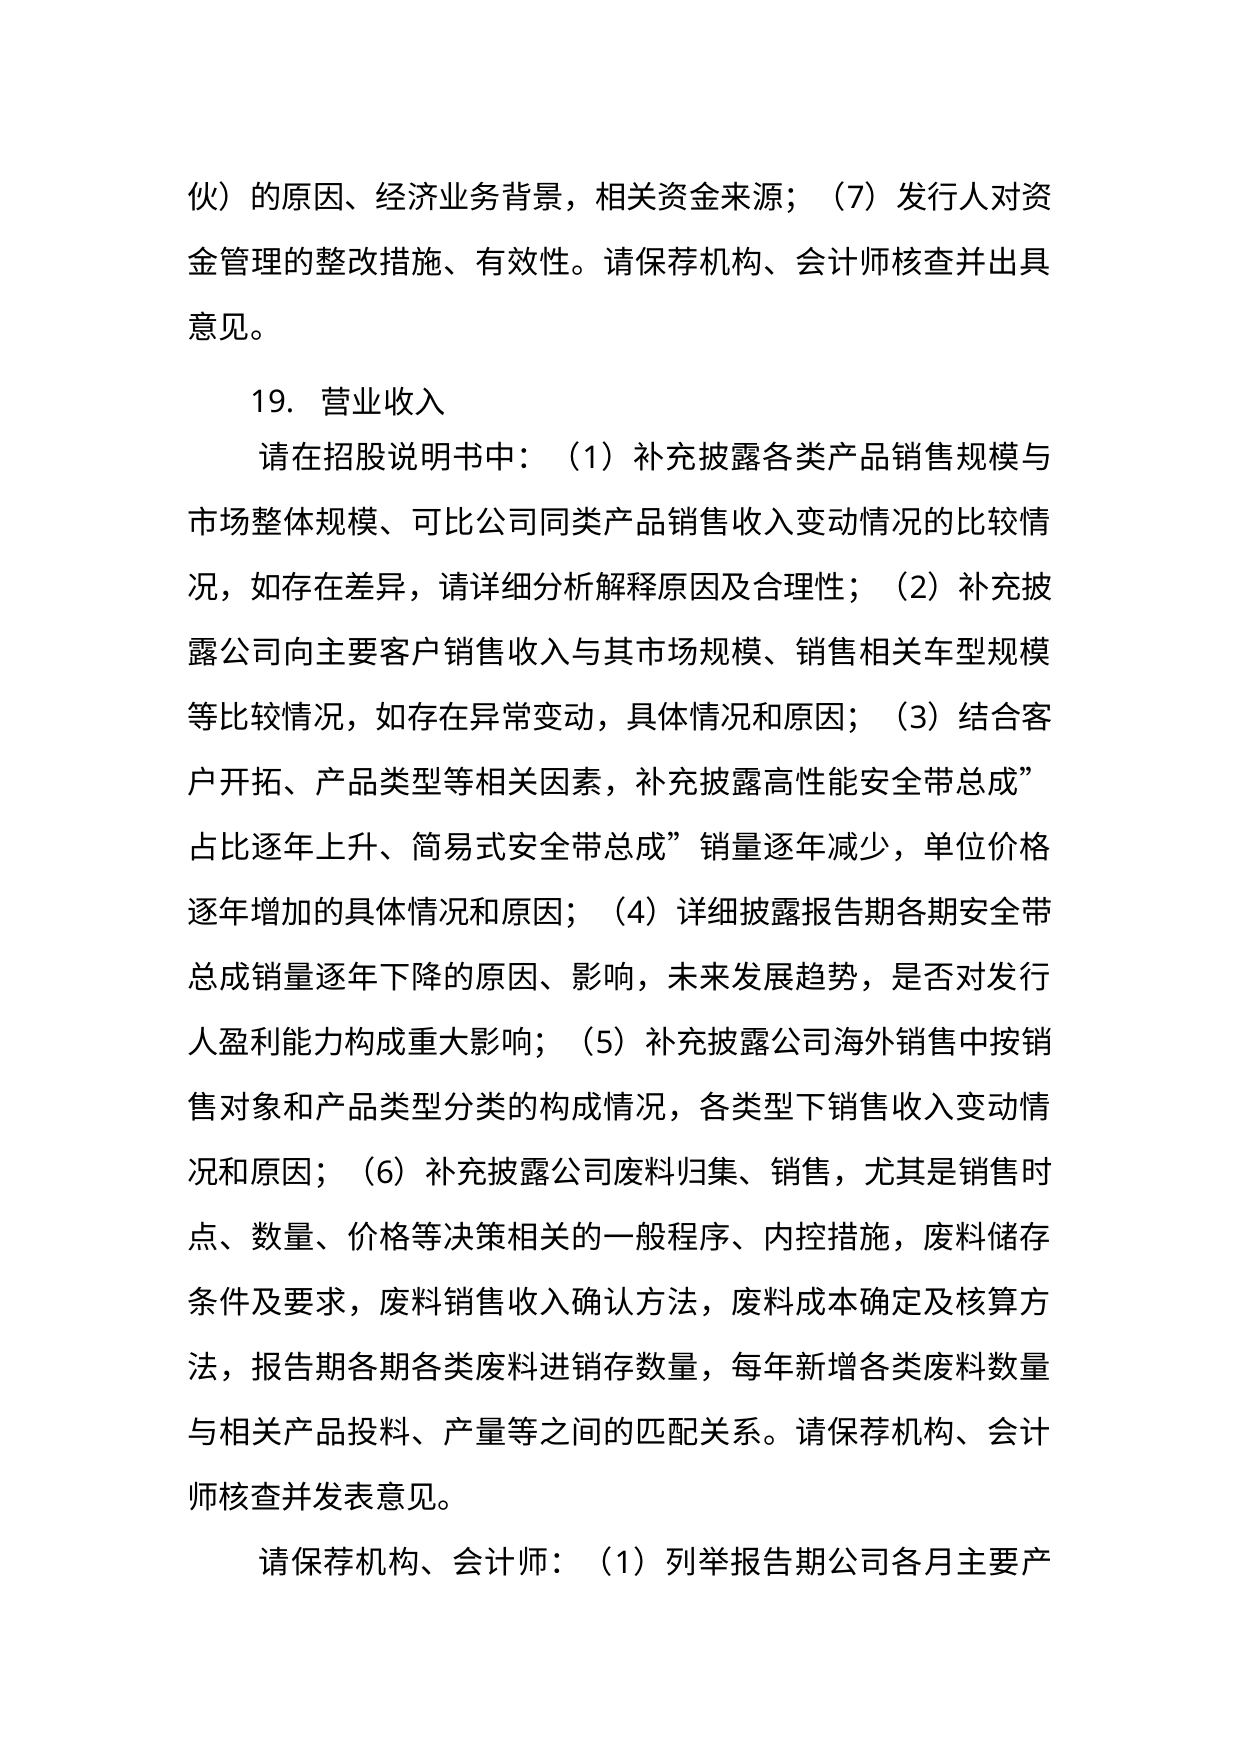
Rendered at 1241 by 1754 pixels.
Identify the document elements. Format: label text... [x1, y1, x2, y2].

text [187, 162, 1053, 357]
list 营业收入 [187, 357, 1053, 422]
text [187, 1527, 1053, 1592]
text 请在招股说明书中：（1）补充披露各类产品销售规模与市场整体规模、可比公司同类产品销售收入变动情况的比较情况，如存在差异，请详细分析解释原因及合理性；（2）补充披露公司向主要客户销售收入与其市场规模、销售相关车型规模等比较情况，如存在异常变动，具体情况和原因；（3）结合客户开拓、产品类型等相关因素，补充披露高性能安全带总成”占比逐年上升、简易式安全带总成”销量逐年减少，单位价格逐年增加的具体情况和原因；（4）详细披露报告期各期安全带总成销量逐年下降的原因、影响，未来发展趋势，是否对发行人盈利能力构成重大影响；（5）补充披露公司海外销售中按销售对象和产品类型分类的构成情况，各类型下销售收入变动情况和原因；（6）补充披露公司废料归集、销售，尤其是销售时点、数量、价格等决策相关的一般程序、内控措施，废料储存条件及要求，废料销售收入确认方法，废料成本确定及核算方法，报告期各期各类废料进销存数量，每年新增各类废料数量与相关产品投料、产量等之间的匹配关系。请保荐机构、会计师核查并发表意见。 [187, 422, 1053, 1527]
